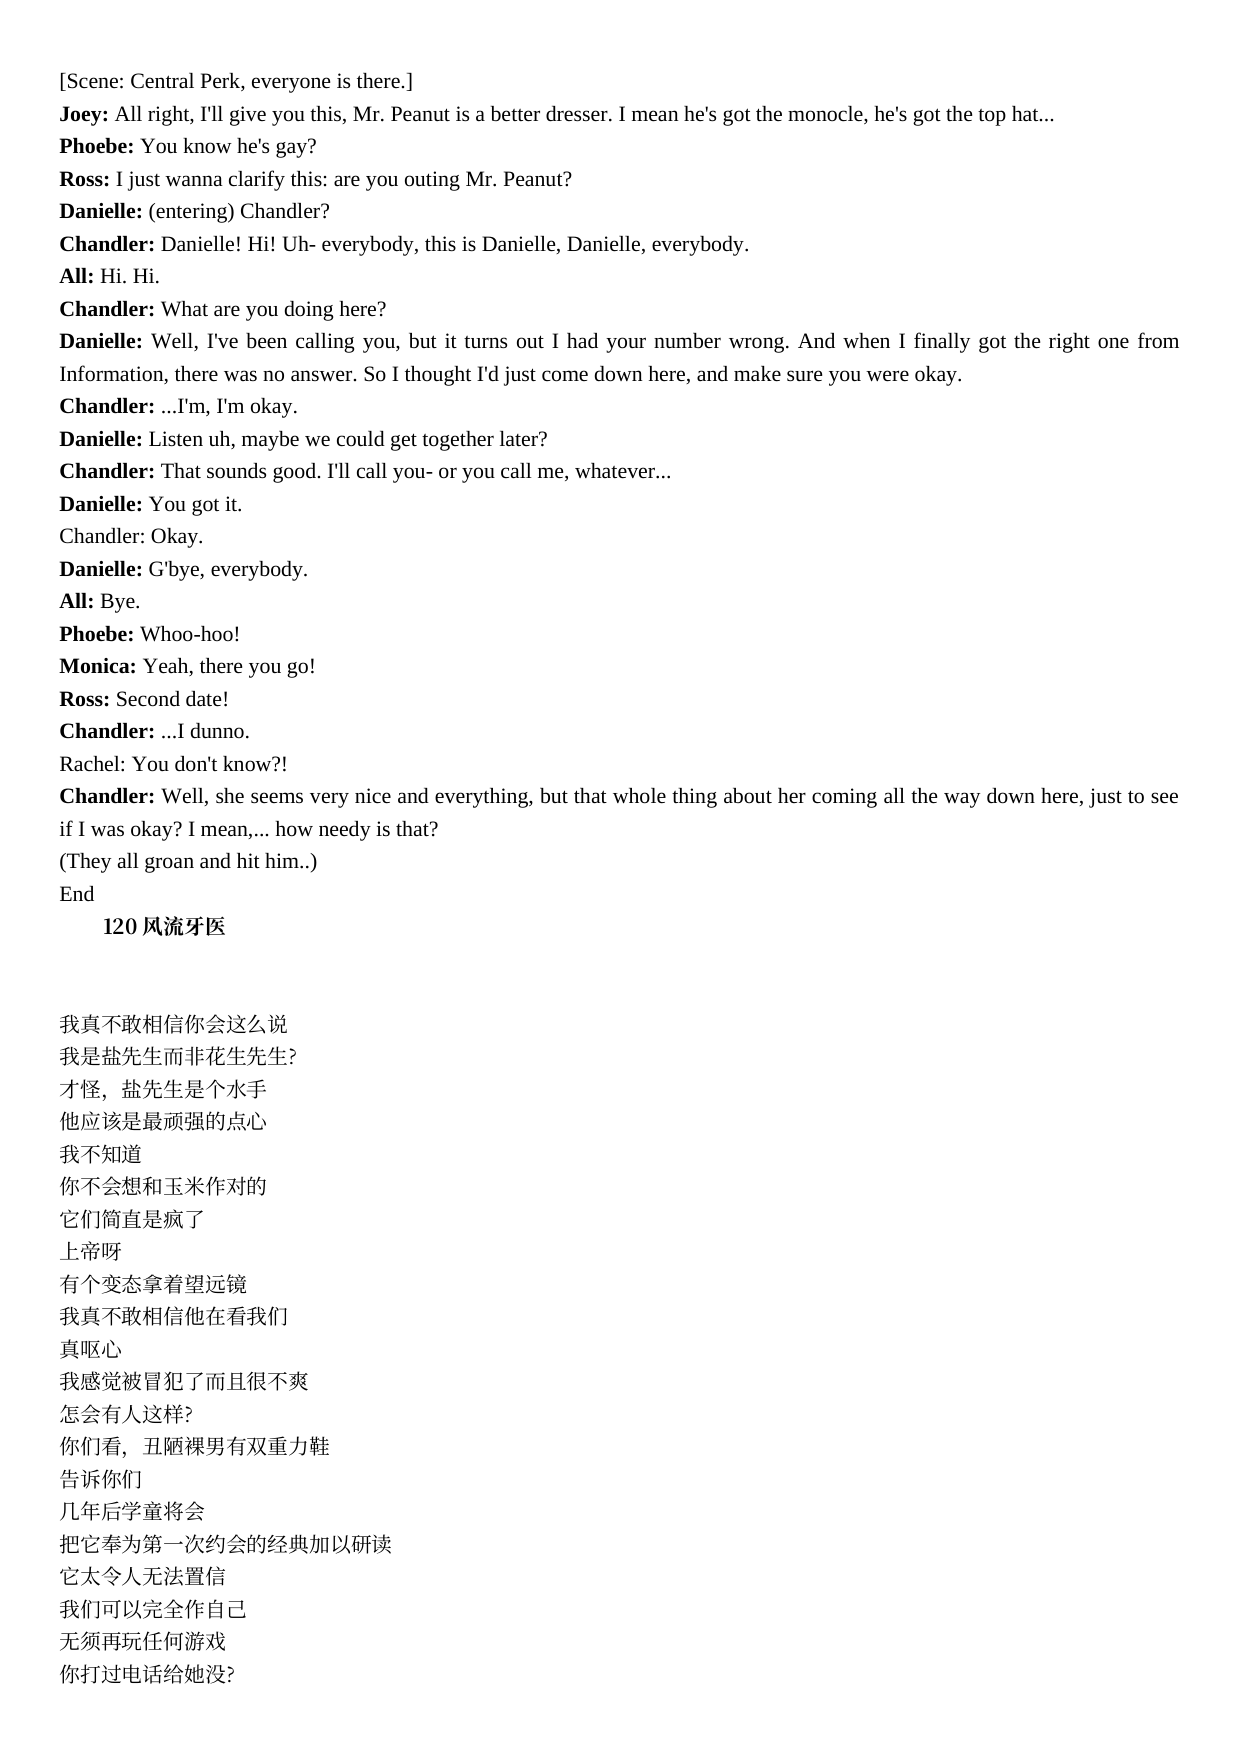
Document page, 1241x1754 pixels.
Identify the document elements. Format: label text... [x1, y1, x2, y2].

text 无须再玩任何游戏 [59, 1624, 1181, 1657]
text Danielle: You got it. [59, 487, 1181, 519]
text Chandler: Danielle! Hi! Uh- everybody, this is Danielle, Danielle, everybody. [59, 227, 1181, 259]
text Joey: All right, I'll give you this, Mr. Peanut is a better dresser. I mean he's got the monocle, he's got the top hat... [59, 97, 1181, 129]
text (They all groan and hit him..) [59, 844, 1181, 877]
text Phoebe: You know he's gay? [59, 129, 1181, 162]
text Danielle: Listen uh, maybe we could get together later? [59, 422, 1181, 454]
text 他应该是最顽强的点心 [59, 1104, 1181, 1137]
text Chandler: ...I'm, I'm okay. [59, 389, 1181, 422]
text End [59, 877, 1181, 909]
text 才怪，盐先生是个水手 [59, 1072, 1181, 1104]
text Chandler: That sounds good. I'll call you- or you call me, whatever... [59, 454, 1181, 487]
text 怎会有人这样? [59, 1397, 1181, 1429]
text 你不会想和玉米作对的 [59, 1169, 1181, 1202]
text Rachel: You don't know?! [59, 747, 1181, 779]
text 我真不敢相信他在看我们 [59, 1299, 1181, 1332]
text 它太令人无法置信 [59, 1559, 1181, 1592]
text [Scene: Central Perk, everyone is there.] [59, 64, 1181, 97]
text 几年后学童将会 [59, 1494, 1181, 1527]
text Chandler: Okay. [59, 519, 1181, 552]
text 真呕心 [59, 1332, 1181, 1364]
text Danielle: (entering) Chandler? [59, 194, 1181, 227]
text 告诉你们 [59, 1462, 1181, 1494]
text Chandler: ...I dunno. [59, 714, 1181, 747]
text 我不知道 [59, 1137, 1181, 1169]
text 我是盐先生而非花生先生? [59, 1039, 1181, 1072]
text 把它奉为第一次约会的经典加以研读 [59, 1527, 1181, 1559]
text 你们看，丑陋裸男有双重力鞋 [59, 1429, 1181, 1462]
text Danielle: G'bye, everybody. [59, 552, 1181, 584]
text 上帝呀 [59, 1234, 1181, 1267]
text Phoebe: Whoo-hoo! [59, 617, 1181, 649]
text Chandler: What are you doing here? [59, 292, 1181, 324]
text 有个变态拿着望远镜 [59, 1267, 1181, 1299]
text Chandler: Well, she seems very nice and everything, but that whole thing about her coming all the way down here, just to see if I was okay? I mean,... how needy is that? [59, 779, 1181, 844]
text 它们简直是疯了 [59, 1202, 1181, 1234]
text All: Bye. [59, 584, 1181, 617]
text Danielle: Well, I've been calling you, but it turns out I had your number wrong. And when I finally got the right one from Information, there was no answer. So I thought I'd just come down here, and make sure you were okay. [59, 324, 1181, 389]
text All: Hi. Hi. [59, 259, 1181, 292]
text 你打过电话给她没? [59, 1657, 1181, 1689]
text Monica: Yeah, there you go! [59, 649, 1181, 682]
text 我真不敢相信你会这么说 [59, 1007, 1181, 1039]
text Ross: Second date! [59, 682, 1181, 714]
text 我感觉被冒犯了而且很不爽 [59, 1364, 1181, 1397]
text 120 风流牙医 [59, 909, 1181, 942]
text Ross: I just wanna clarify this: are you outing Mr. Peanut? [59, 162, 1181, 194]
text 我们可以完全作自己 [59, 1592, 1181, 1624]
